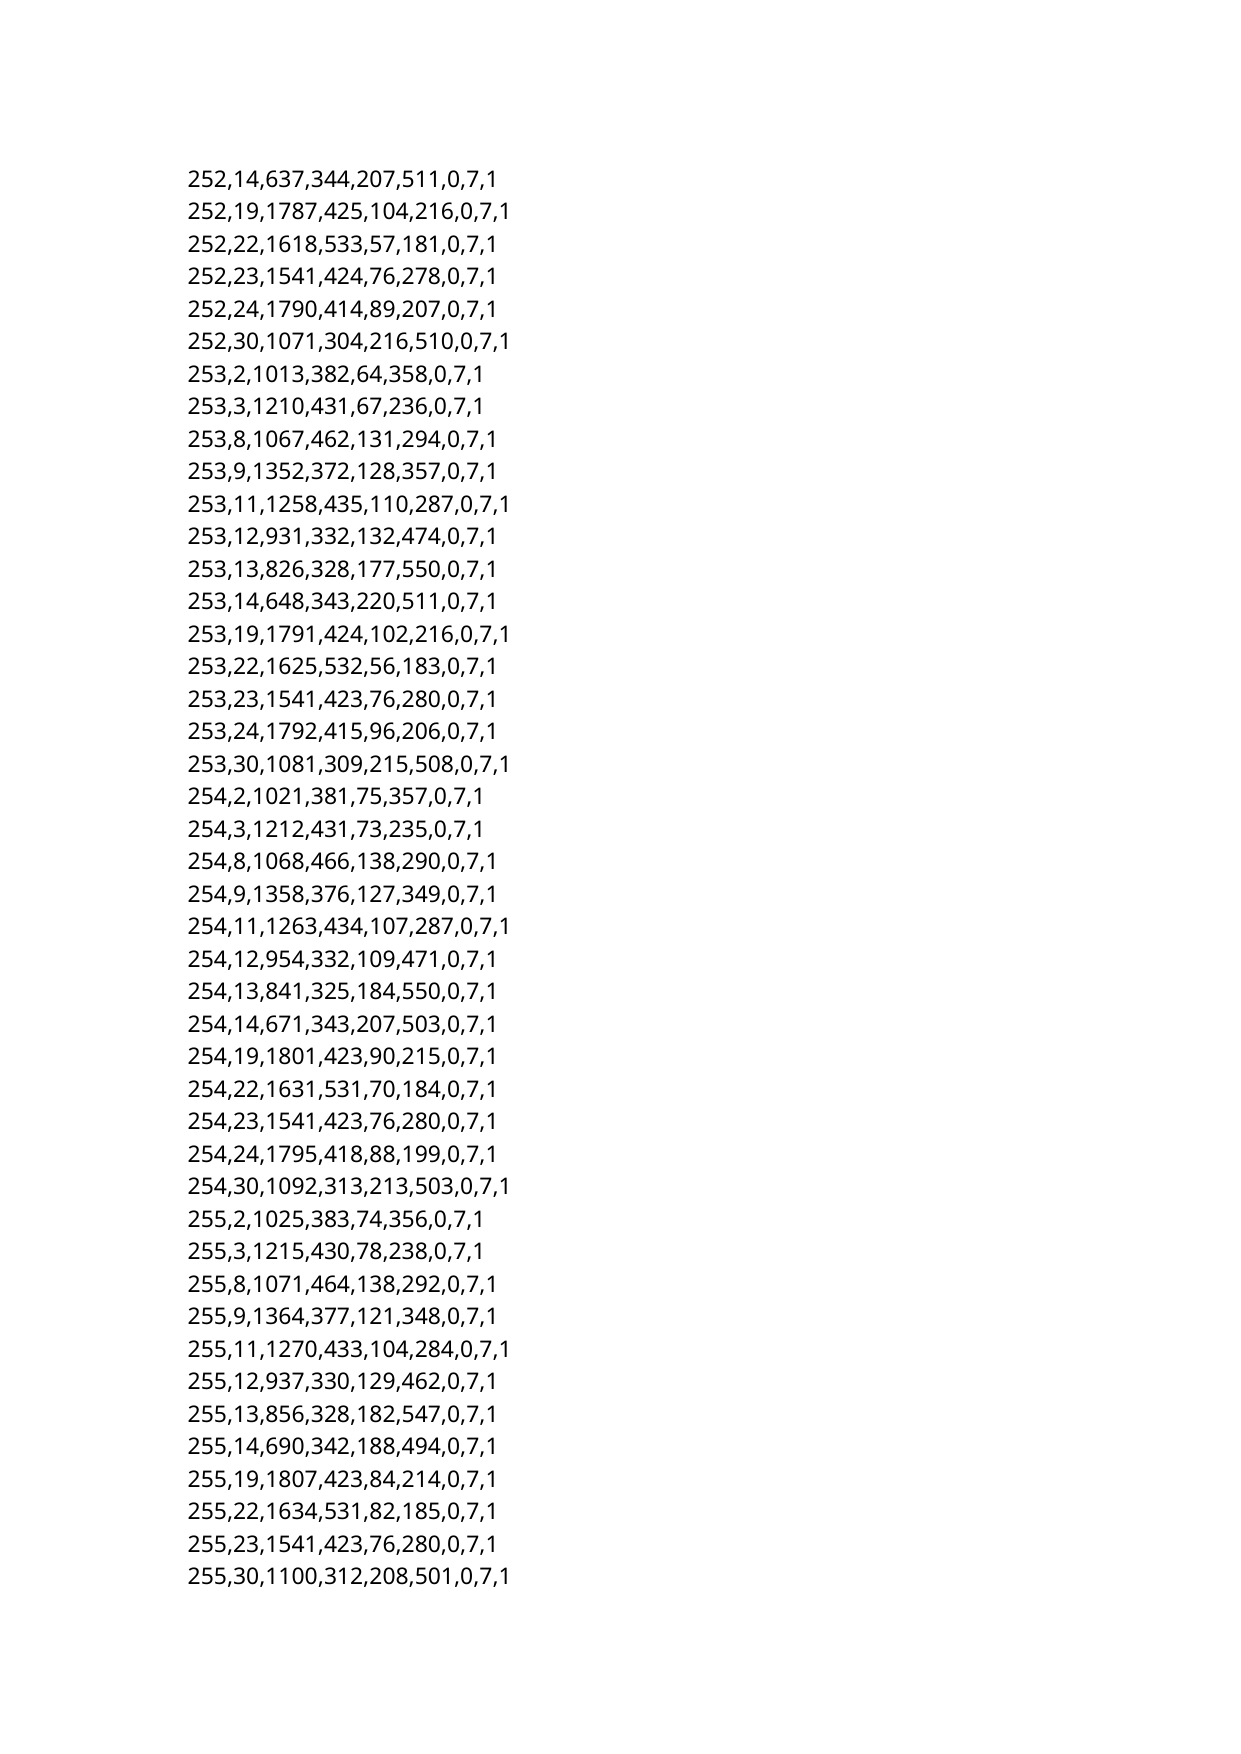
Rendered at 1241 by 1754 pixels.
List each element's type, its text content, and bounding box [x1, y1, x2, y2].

text 253,22,1625,532,56,183,0,7,1 [187, 649, 1053, 682]
text 255,11,1270,433,104,284,0,7,1 [187, 1332, 1053, 1364]
text 255,19,1807,423,84,214,0,7,1 [187, 1462, 1053, 1494]
text 254,14,671,343,207,503,0,7,1 [187, 1007, 1053, 1039]
text 253,14,648,343,220,511,0,7,1 [187, 584, 1053, 617]
text 254,2,1021,381,75,357,0,7,1 [187, 779, 1053, 812]
text 253,24,1792,415,96,206,0,7,1 [187, 714, 1053, 747]
text 252,23,1541,424,76,278,0,7,1 [187, 259, 1053, 292]
text 254,12,954,332,109,471,0,7,1 [187, 942, 1053, 974]
text 253,3,1210,431,67,236,0,7,1 [187, 389, 1053, 422]
text 252,14,637,344,207,511,0,7,1 [187, 162, 1053, 194]
text 254,13,841,325,184,550,0,7,1 [187, 974, 1053, 1007]
text 253,23,1541,423,76,280,0,7,1 [187, 682, 1053, 714]
text 254,11,1263,434,107,287,0,7,1 [187, 909, 1053, 942]
text 253,19,1791,424,102,216,0,7,1 [187, 617, 1053, 649]
text 252,22,1618,533,57,181,0,7,1 [187, 227, 1053, 259]
text 254,23,1541,423,76,280,0,7,1 [187, 1104, 1053, 1137]
text 253,11,1258,435,110,287,0,7,1 [187, 487, 1053, 519]
text 255,13,856,328,182,547,0,7,1 [187, 1397, 1053, 1429]
text 253,12,931,332,132,474,0,7,1 [187, 519, 1053, 552]
text 255,8,1071,464,138,292,0,7,1 [187, 1267, 1053, 1299]
text 254,30,1092,313,213,503,0,7,1 [187, 1169, 1053, 1202]
text 253,8,1067,462,131,294,0,7,1 [187, 422, 1053, 454]
text 254,8,1068,466,138,290,0,7,1 [187, 844, 1053, 877]
text 254,3,1212,431,73,235,0,7,1 [187, 812, 1053, 844]
text 252,24,1790,414,89,207,0,7,1 [187, 292, 1053, 324]
text 254,22,1631,531,70,184,0,7,1 [187, 1072, 1053, 1104]
text 255,22,1634,531,82,185,0,7,1 [187, 1494, 1053, 1527]
text 253,9,1352,372,128,357,0,7,1 [187, 454, 1053, 487]
text 252,19,1787,425,104,216,0,7,1 [187, 194, 1053, 227]
text 255,9,1364,377,121,348,0,7,1 [187, 1299, 1053, 1332]
text 255,12,937,330,129,462,0,7,1 [187, 1364, 1053, 1397]
text 253,30,1081,309,215,508,0,7,1 [187, 747, 1053, 779]
text 254,9,1358,376,127,349,0,7,1 [187, 877, 1053, 909]
text 252,30,1071,304,216,510,0,7,1 [187, 324, 1053, 357]
text 255,23,1541,423,76,280,0,7,1 [187, 1527, 1053, 1559]
text 254,19,1801,423,90,215,0,7,1 [187, 1039, 1053, 1072]
text 255,14,690,342,188,494,0,7,1 [187, 1429, 1053, 1462]
text 253,2,1013,382,64,358,0,7,1 [187, 357, 1053, 389]
text 255,30,1100,312,208,501,0,7,1 [187, 1559, 1053, 1592]
text 253,13,826,328,177,550,0,7,1 [187, 552, 1053, 584]
text 255,2,1025,383,74,356,0,7,1 [187, 1202, 1053, 1234]
text 254,24,1795,418,88,199,0,7,1 [187, 1137, 1053, 1169]
text 255,3,1215,430,78,238,0,7,1 [187, 1234, 1053, 1267]
